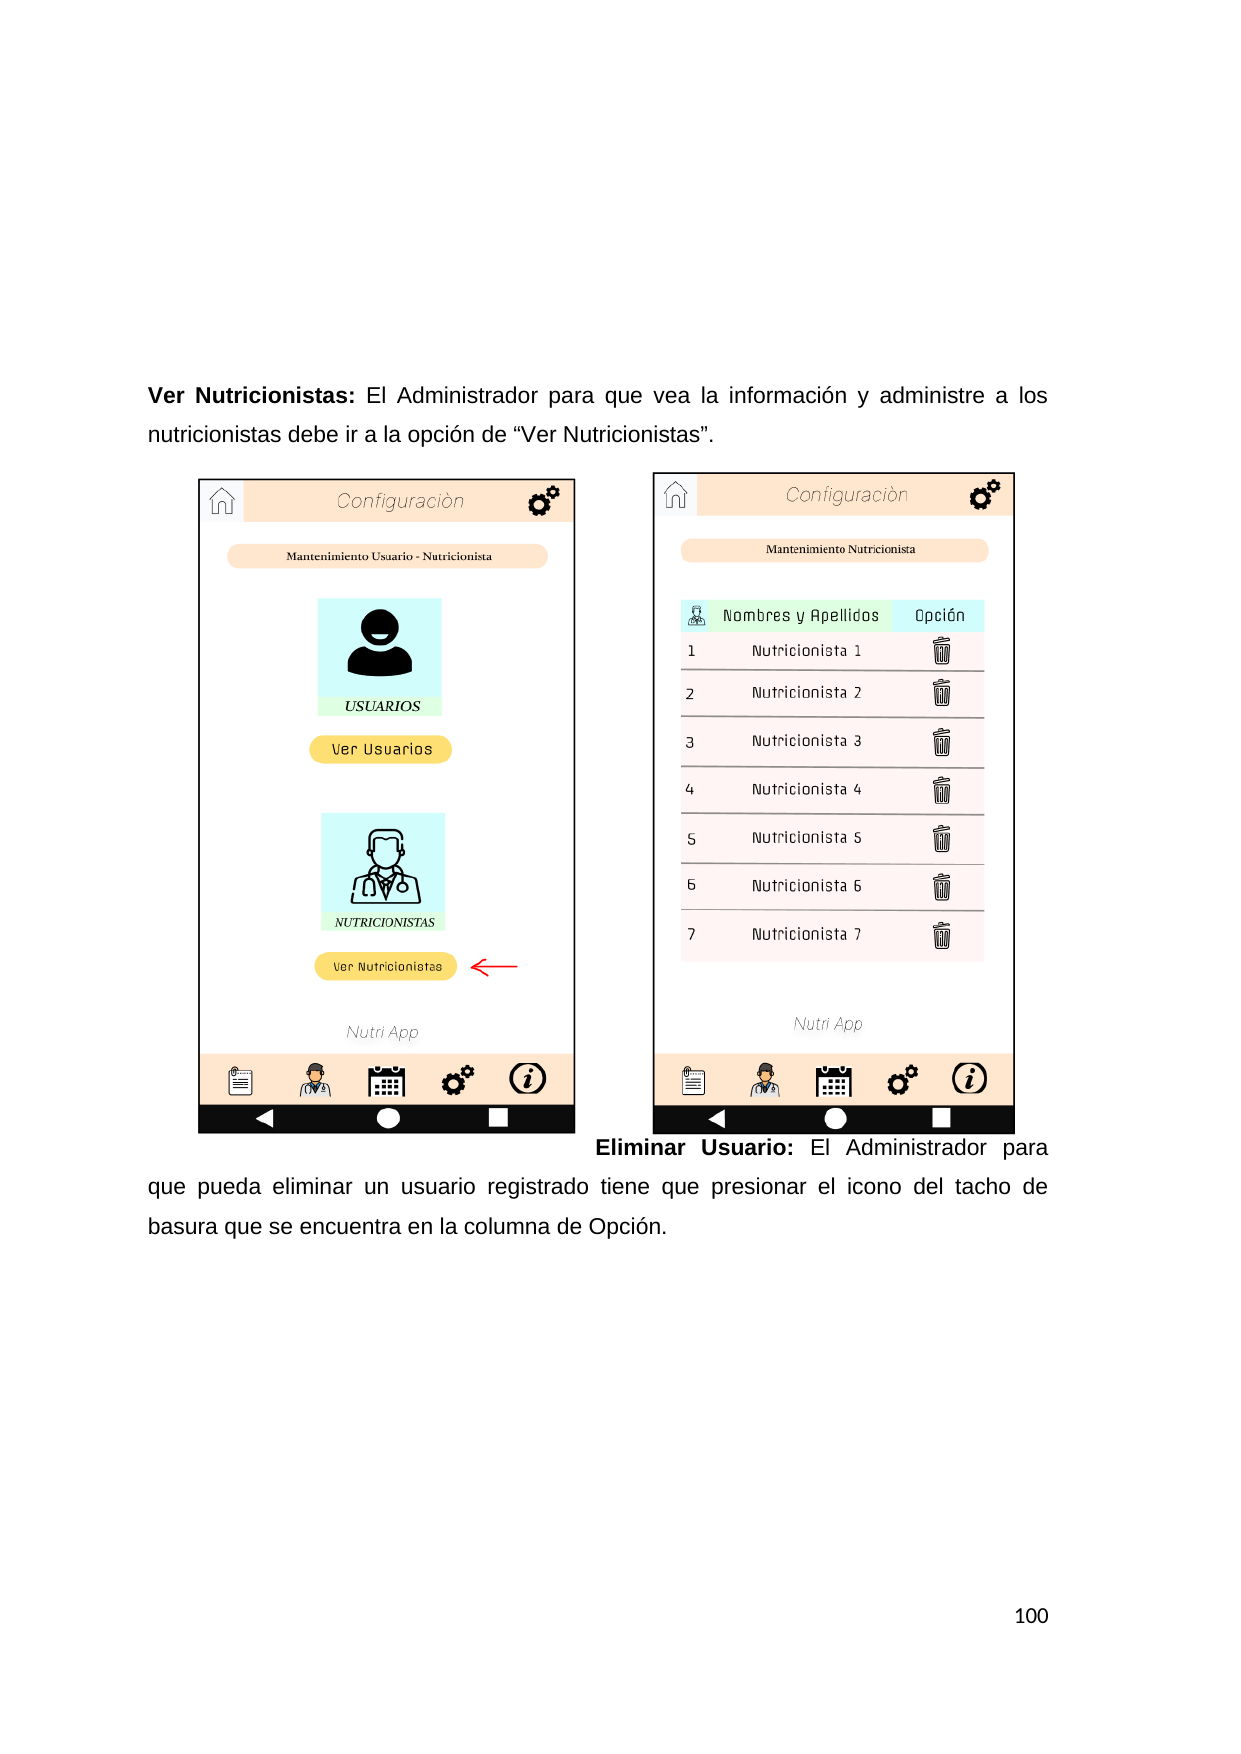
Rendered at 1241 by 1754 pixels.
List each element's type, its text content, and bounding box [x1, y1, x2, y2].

picture [650, 469, 1019, 1138]
picture [196, 478, 577, 1135]
text Ver Nutricionistas: El Administrador para que vea la información y administre a los nutricionistas debe ir a la opción de “Ver Nutricionistas”. [148, 382, 1048, 448]
text Eliminar Usuario: El Administrador para que pueda eliminar un usuario registrado tiene que presionar el icono del tacho de basura que se encuentra en la columna de Opción. [148, 1134, 1048, 1239]
